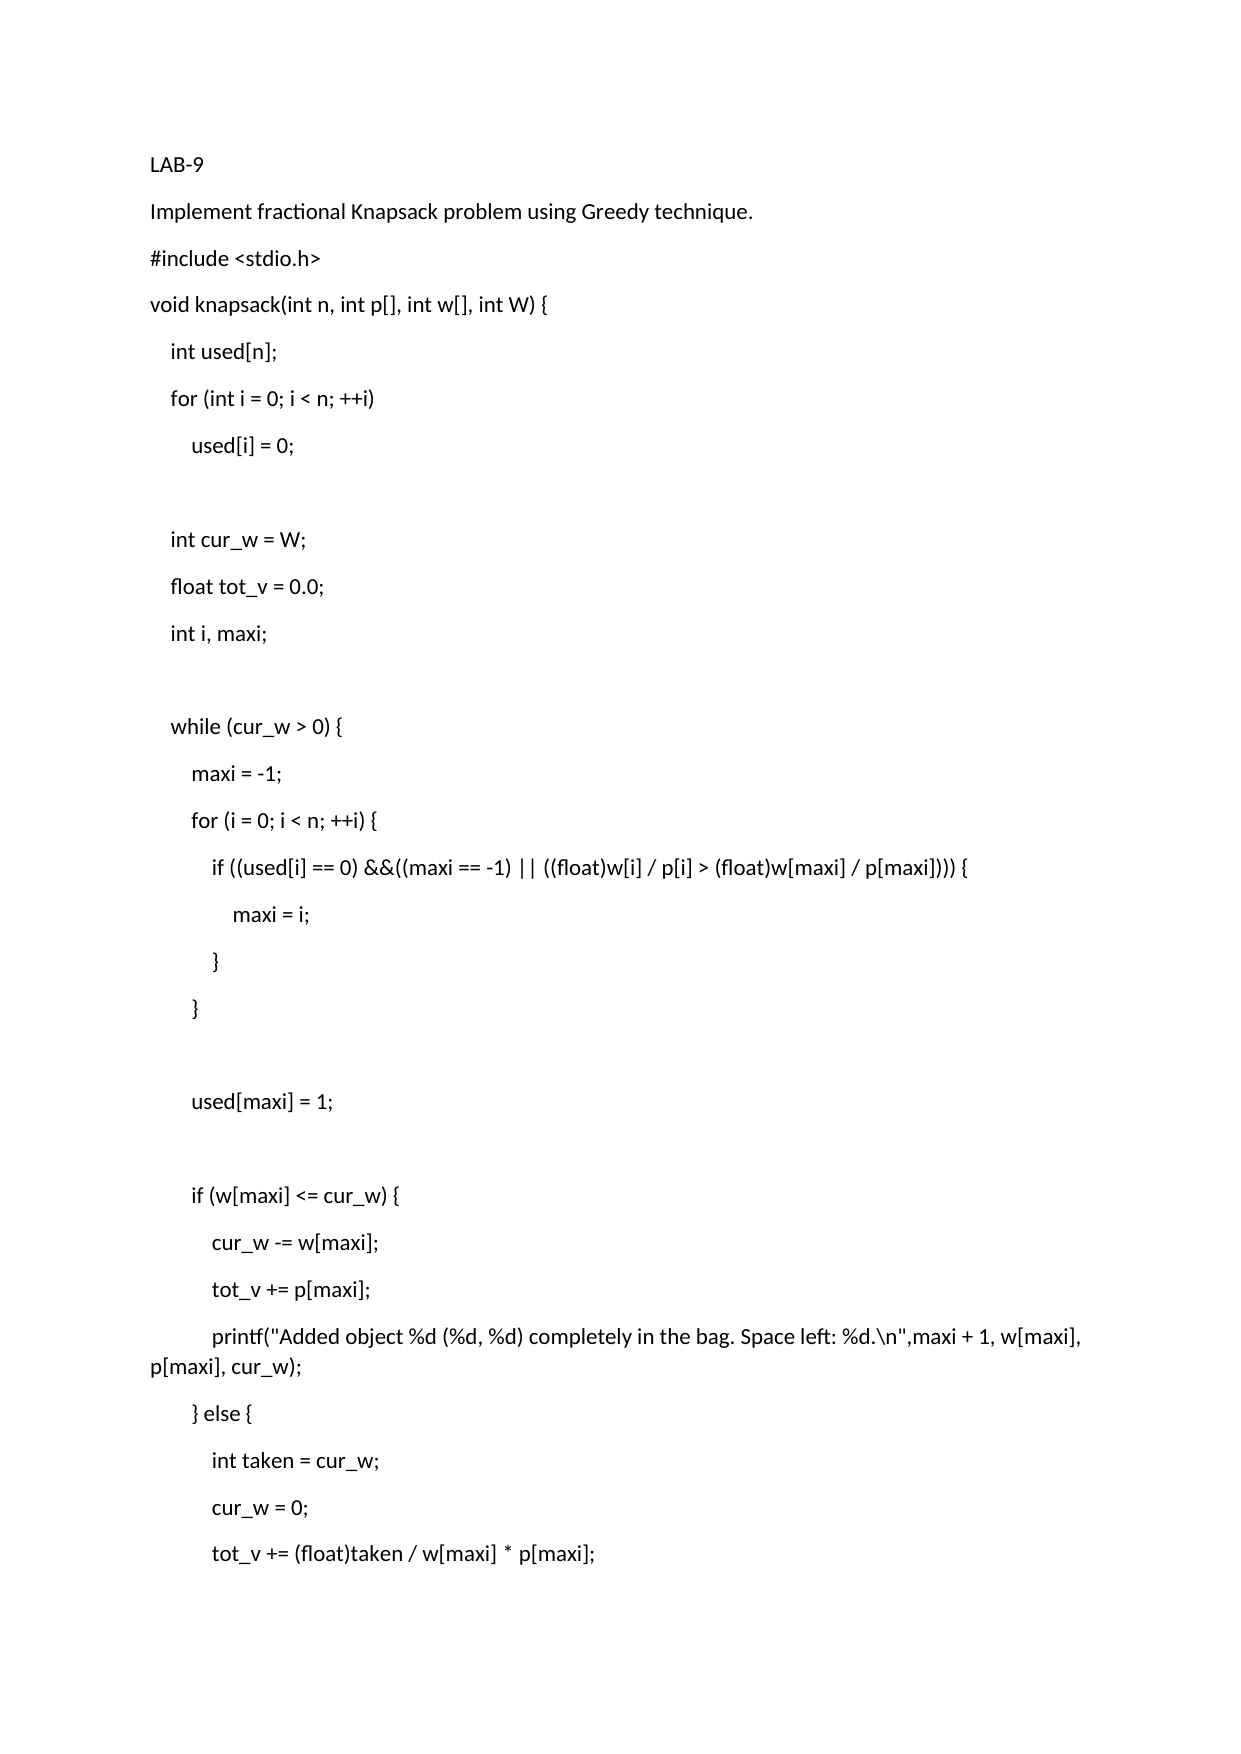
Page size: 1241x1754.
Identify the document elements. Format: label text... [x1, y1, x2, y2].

text } [150, 994, 1090, 1022]
text int cur_w = W; [150, 525, 1090, 553]
text for (i = 0; i < n; ++i) { [150, 806, 1090, 834]
text } else { [150, 1399, 1090, 1427]
text maxi = i; [150, 900, 1090, 928]
text for (int i = 0; i < n; ++i) [150, 384, 1090, 412]
text printf("Added object %d (%d, %d) completely in the bag. Space left: %d.\n",maxi + 1, w[maxi], p[maxi], cur_w); [150, 1322, 1090, 1380]
text maxi = -1; [150, 759, 1090, 787]
text void knapsack(int n, int p[], int w[], int W) { [150, 291, 1090, 319]
text if ((used[i] == 0) &&((maxi == -1) || ((float)w[i] / p[i] > (float)w[maxi] / p[maxi]))) { [150, 853, 1090, 881]
text if (w[maxi] <= cur_w) { [150, 1181, 1090, 1209]
text while (cur_w > 0) { [150, 712, 1090, 741]
text tot_v += (float)taken / w[maxi] * p[maxi]; [150, 1539, 1090, 1568]
text int used[n]; [150, 337, 1090, 366]
text float tot_v = 0.0; [150, 572, 1090, 600]
text cur_w = 0; [150, 1493, 1090, 1521]
text #include <stdio.h> [150, 244, 1090, 272]
text Implement fractional Knapsack problem using Greedy technique. [150, 197, 1090, 225]
text int taken = cur_w; [150, 1446, 1090, 1474]
text used[i] = 0; [150, 431, 1090, 459]
text used[maxi] = 1; [150, 1087, 1090, 1116]
text int i, maxi; [150, 619, 1090, 647]
text LAB-9 [150, 150, 1090, 178]
text cur_w -= w[maxi]; [150, 1228, 1090, 1256]
text } [150, 947, 1090, 975]
text tot_v += p[maxi]; [150, 1275, 1090, 1303]
